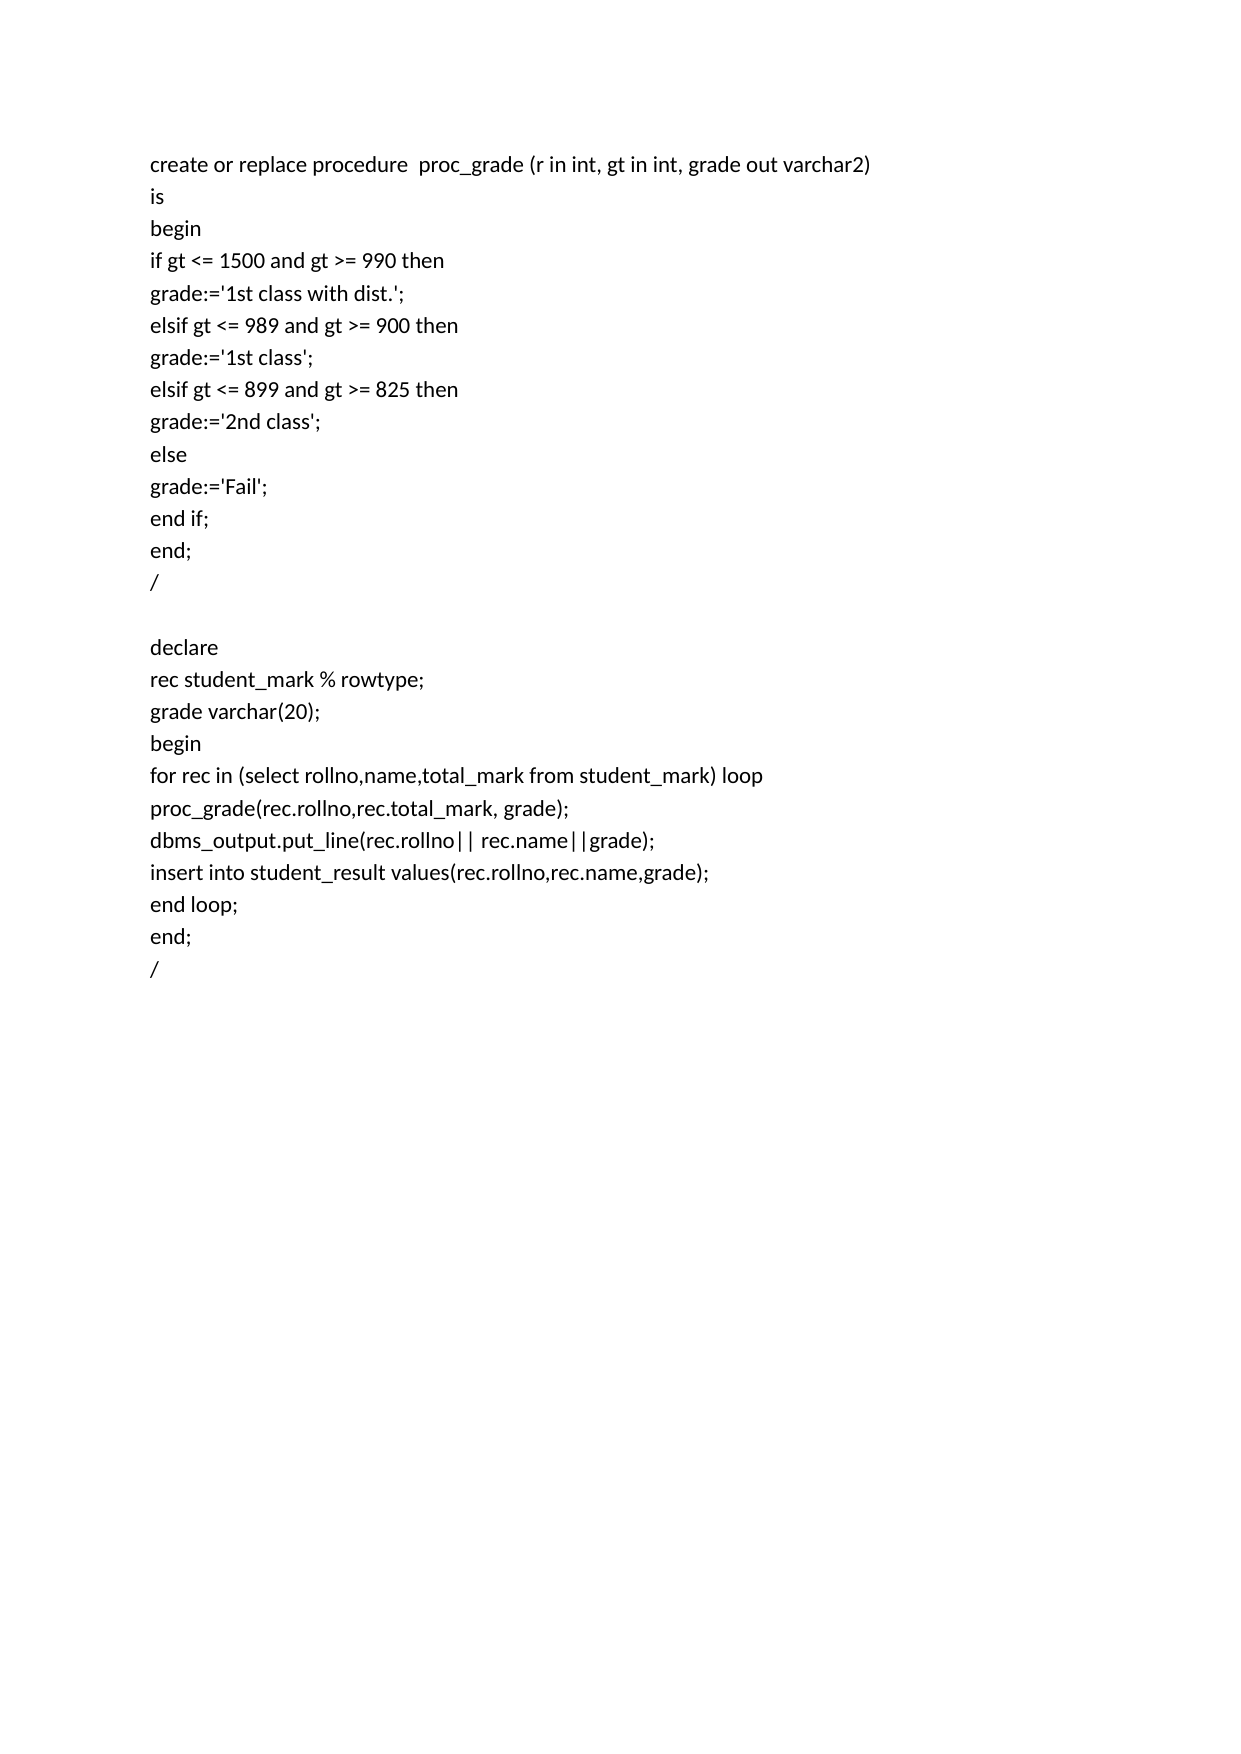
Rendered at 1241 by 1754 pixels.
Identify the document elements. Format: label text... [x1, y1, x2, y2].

text end if; [150, 504, 1090, 532]
text is [150, 182, 1090, 210]
text for rec in (select rollno,name,total_mark from student_mark) loop [150, 762, 1090, 789]
text else [150, 440, 1090, 468]
text elsif gt <= 899 and gt >= 825 then [150, 375, 1090, 403]
text end; [150, 922, 1090, 951]
text / [150, 568, 1090, 596]
text proc_grade(rec.rollno,rec.total_mark, grade); [150, 794, 1090, 822]
text grade varchar(20); [150, 697, 1090, 725]
text / [150, 955, 1090, 983]
text insert into student_result values(rec.rollno,rec.name,grade); [150, 858, 1090, 886]
text if gt <= 1500 and gt >= 990 then [150, 247, 1090, 274]
text begin [150, 214, 1090, 242]
text dbms_output.put_line(rec.rollno|| rec.name||grade); [150, 826, 1090, 854]
text grade:='1st class with dist.'; [150, 279, 1090, 307]
text create or replace procedure proc_grade (r in int, gt in int, grade out varchar2) [150, 150, 1090, 178]
text declare [150, 633, 1090, 661]
text begin [150, 729, 1090, 757]
text grade:='Fail'; [150, 472, 1090, 500]
text grade:='2nd class'; [150, 407, 1090, 436]
text rec student_mark % rowtype; [150, 665, 1090, 693]
text grade:='1st class'; [150, 343, 1090, 371]
text elsif gt <= 989 and gt >= 900 then [150, 311, 1090, 339]
text end; [150, 536, 1090, 564]
text end loop; [150, 890, 1090, 918]
